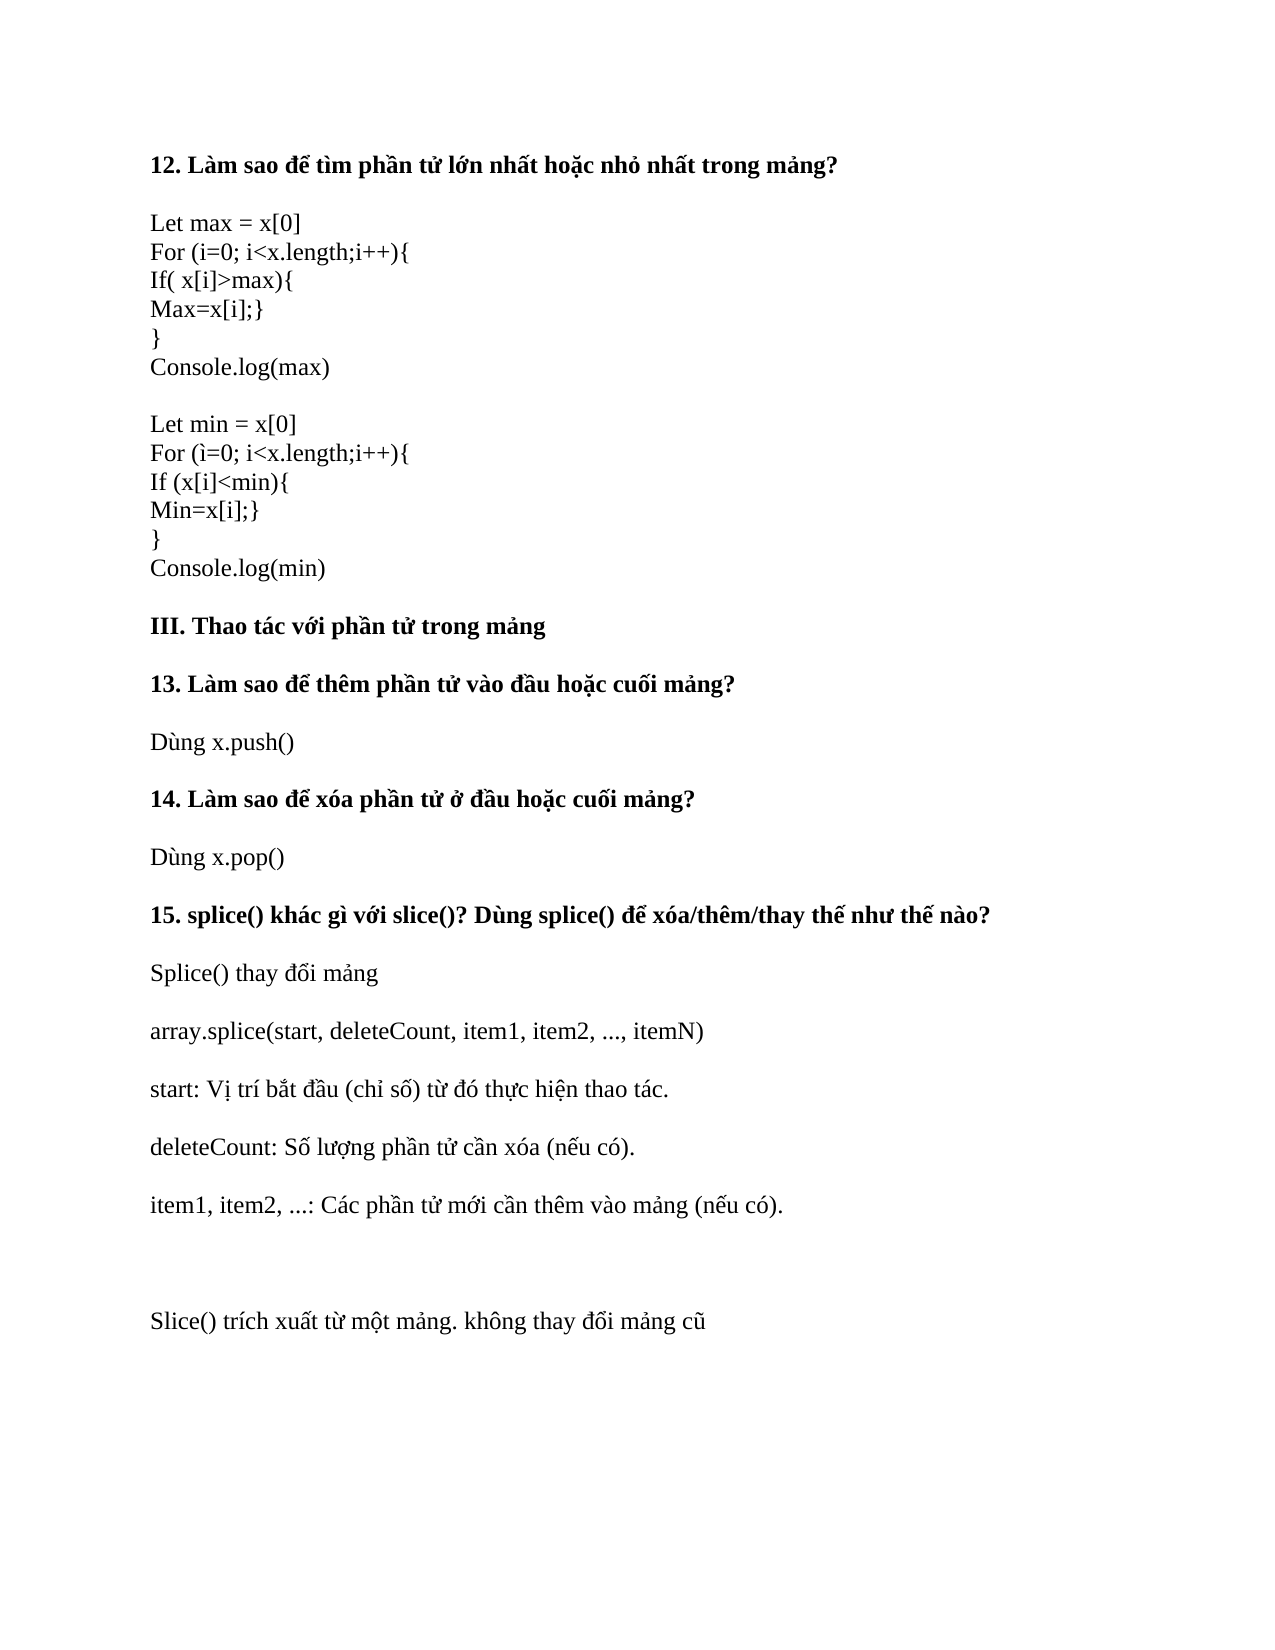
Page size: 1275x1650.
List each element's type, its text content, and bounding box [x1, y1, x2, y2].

text Let min = x[0] [150, 409, 1125, 438]
text Let max = x[0] [150, 208, 1125, 237]
text Console.log(min) [150, 553, 1125, 582]
text Max=x[i];} [150, 294, 1125, 323]
text 15. splice() khác gì với slice()? Dùng splice() để xóa/thêm/thay thế như thế nào? [150, 900, 1125, 929]
text 12. Làm sao để tìm phần tử lớn nhất hoặc nhỏ nhất trong mảng? [150, 150, 1125, 179]
text } [150, 524, 1125, 553]
text item1, item2, ...: Các phần tử mới cần thêm vào mảng (nếu có). [150, 1190, 1125, 1219]
text start: Vị trí bắt đầu (chỉ số) từ đó thực hiện thao tác. [150, 1074, 1125, 1103]
text Splice() thay đổi mảng [150, 958, 1125, 987]
text If (x[i]<min){ [150, 467, 1125, 495]
text 13. Làm sao để thêm phần tử vào đầu hoặc cuối mảng? [150, 669, 1125, 697]
text If( x[i]>max){ [150, 265, 1125, 294]
text } [150, 323, 1125, 352]
text For (i=0; i<x.length;i++){ [150, 237, 1125, 265]
text Dùng x.push() [150, 727, 1125, 755]
text Min=x[i];} [150, 495, 1125, 524]
text Console.log(max) [150, 352, 1125, 380]
text III. Thao tác với phần tử trong mảng [150, 611, 1125, 639]
text array.splice(start, deleteCount, item1, item2, ..., itemN) [150, 1016, 1125, 1045]
text Dùng x.pop() [150, 842, 1125, 871]
text 14. Làm sao để xóa phần tử ở đầu hoặc cuối mảng? [150, 784, 1125, 813]
text deleteCount: Số lượng phần tử cần xóa (nếu có). [150, 1132, 1125, 1161]
text Slice() trích xuất từ một mảng. không thay đổi mảng cũ [150, 1306, 1125, 1334]
text For (ì=0; i<x.length;i++){ [150, 438, 1125, 467]
